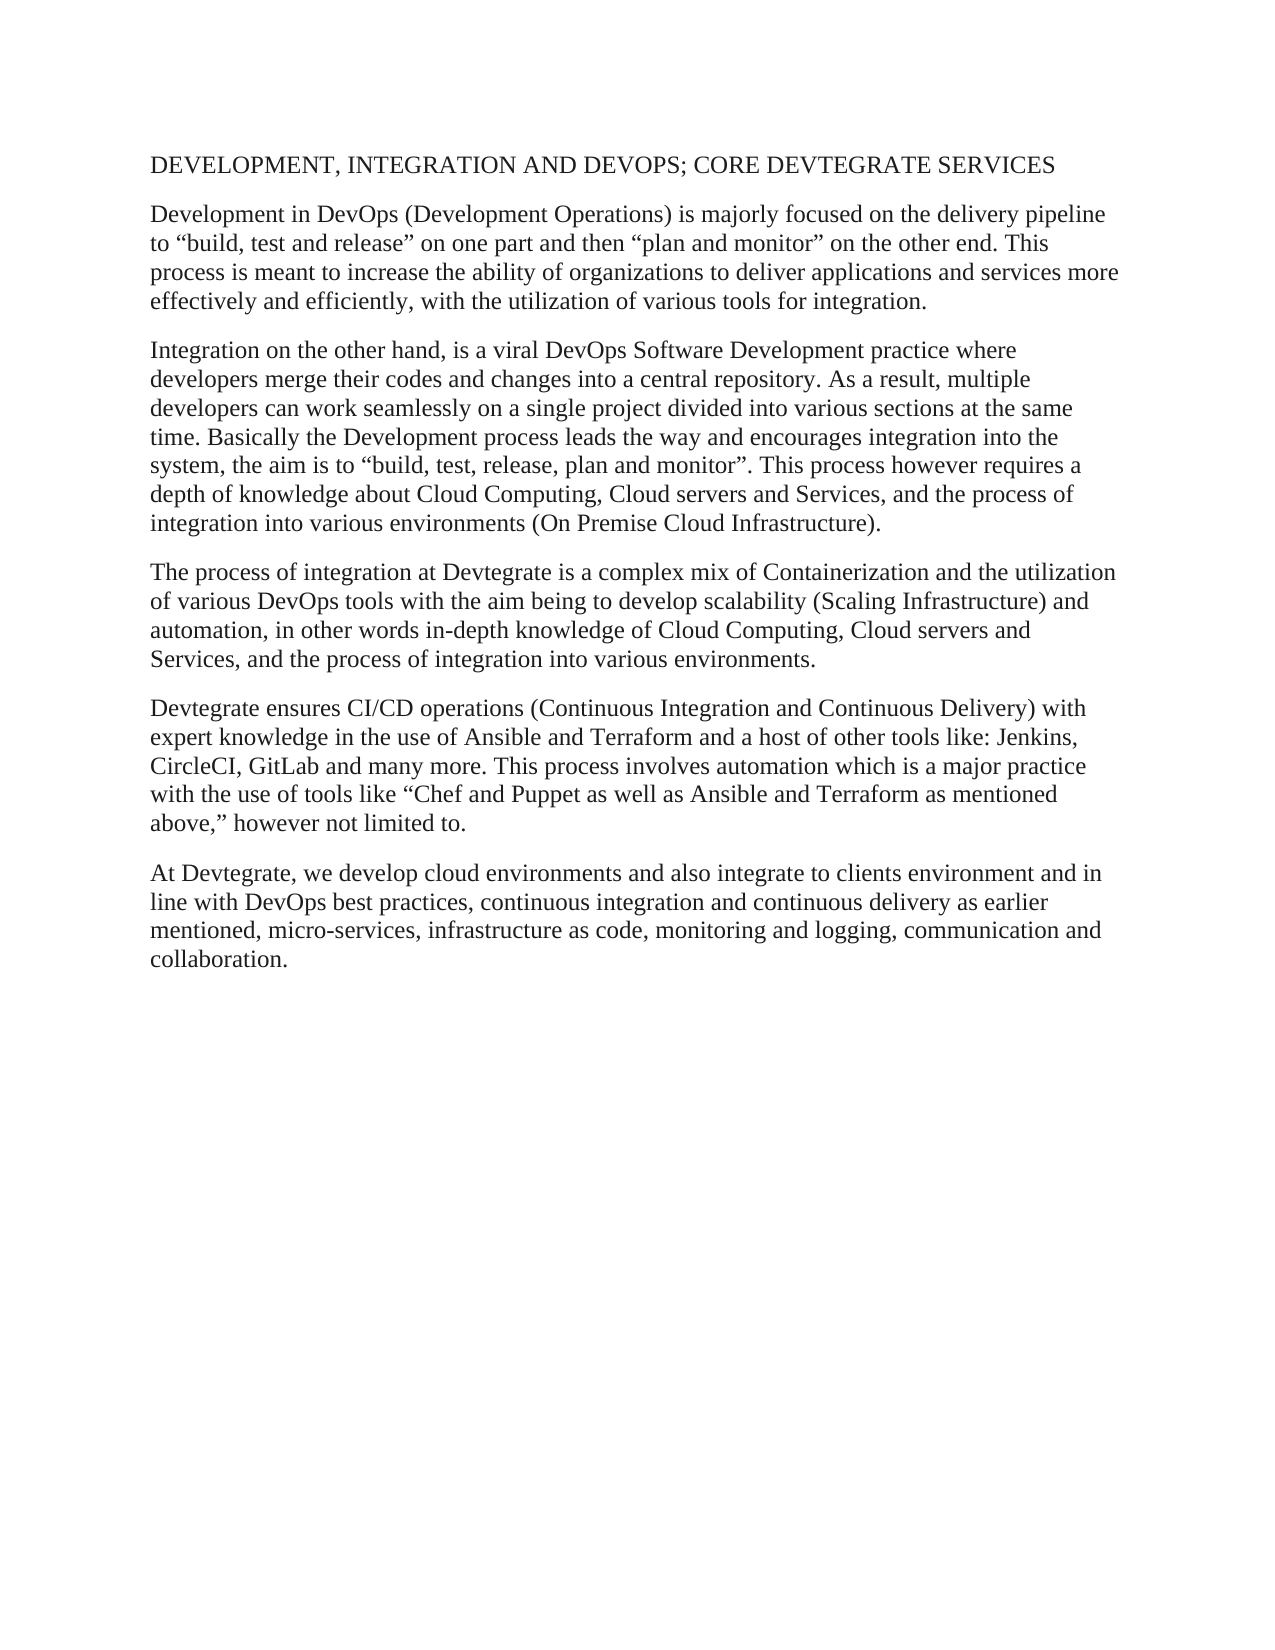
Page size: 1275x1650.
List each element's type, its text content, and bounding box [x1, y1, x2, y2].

text Development in DevOps (Development Operations) is majorly focused on the delivery pipeline to “build, test and release” on one part and then “plan and monitor” on the other end. This process is meant to increase the ability of organizations to deliver applications and services more effectively and efficiently, with the utilization of various tools for integration. [150, 199, 1125, 314]
text Devtegrate ensures CI/CD operations (Continuous Integration and Continuous Delivery) with expert knowledge in the use of Ansible and Terraform and a host of other tools like: Jenkins, CircleCI, GitLab and many more. This process involves automation which is a major practice with the use of tools like “Chef and Puppet as well as Ansible and Terraform as mentioned above,” however not limited to. [150, 693, 1125, 837]
text DEVELOPMENT, INTEGRATION AND DEVOPS; CORE DEVTEGRATE SERVICES [150, 150, 1125, 179]
text Integration on the other hand, is a viral DevOps Software Development practice where developers merge their codes and changes into a central repository. As a result, multiple developers can work seamlessly on a single project divided into various sections at the same time. Basically the Development process leads the way and encourages integration into the system, the aim is to “build, test, release, plan and monitor”. This process however requires a depth of knowledge about Cloud Computing, Cloud servers and Services, and the process of integration into various environments (On Premise Cloud Infrastructure). [150, 335, 1125, 537]
text The process of integration at Devtegrate is a complex mix of Containerization and the utilization of various DevOps tools with the aim being to develop scalability (Scaling Infrastructure) and automation, in other words in-depth knowledge of Cloud Computing, Cloud servers and Services, and the process of integration into various environments. [150, 557, 1125, 672]
text At Devtegrate, we develop cloud environments and also integrate to clients environment and in line with DevOps best practices, continuous integration and continuous delivery as earlier mentioned, micro-services, infrastructure as code, monitoring and logging, communication and collaboration. [150, 858, 1125, 973]
